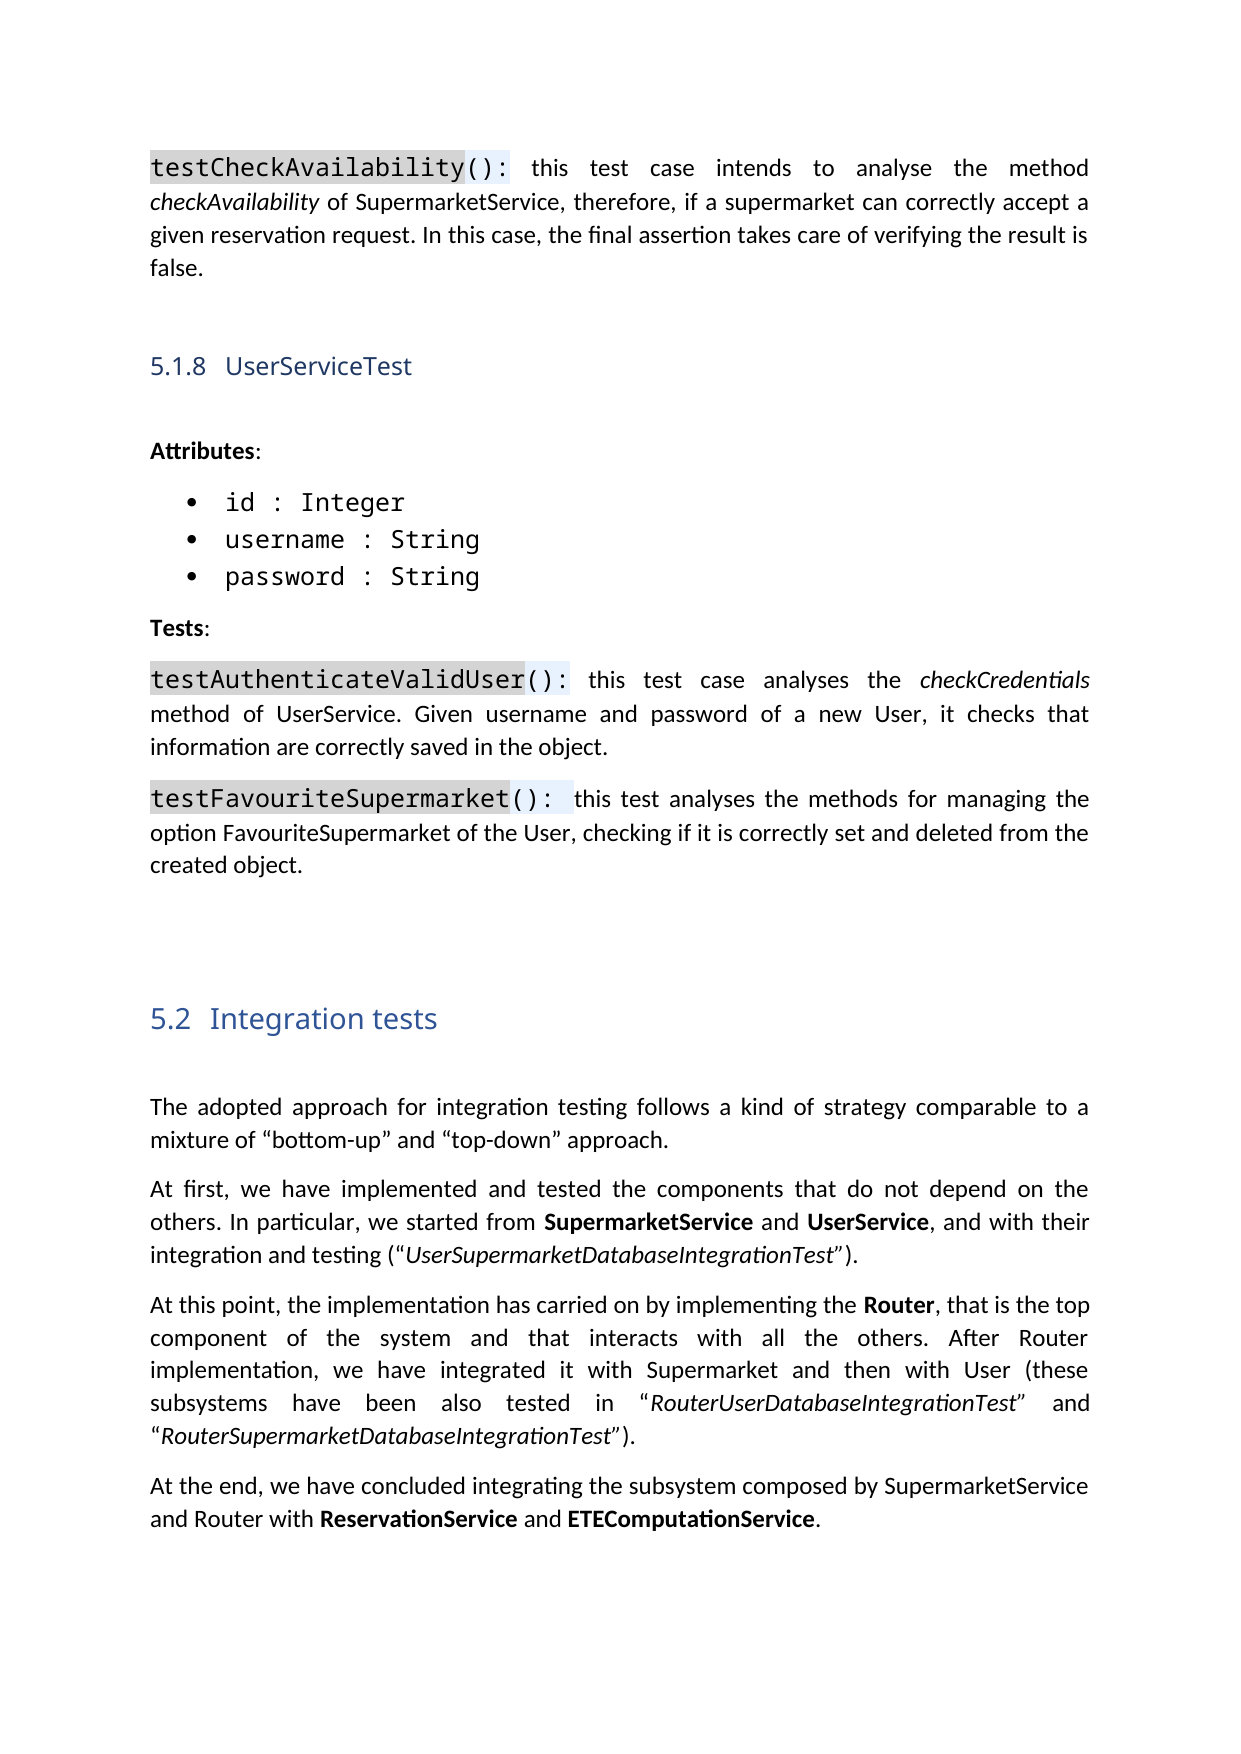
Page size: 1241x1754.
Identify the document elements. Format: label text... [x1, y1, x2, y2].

list password : String [187, 558, 1090, 592]
text testAuthenticateValidUser(): this test case analyses the checkCredentials method of UserService. Given username and password of a new User, it checks that information are correctly saved in the object. [150, 661, 1090, 761]
text At first, we have implemented and tested the components that do not depend on the others. In particular, we started from SupermarketService and UserService, and with their integration and testing (“UserSupermarketDatabaseIntegrationTest”). [150, 1173, 1090, 1270]
text Tests: [150, 612, 1090, 642]
subtitle Integration tests [150, 998, 1090, 1038]
text testFavouriteSupermarket(): this test analyses the methods for managing the option FavouriteSupermarket of the User, checking if it is correctly set and deleted from the created object. [150, 780, 1090, 880]
text Attributes: [150, 435, 1090, 466]
text testCheckAvailability(): this test case intends to analyse the method checkAvailability of SupermarketService, therefore, if a supermarket can correctly accept a given reservation request. In this case, the final assertion takes care of verifying the result is false. [150, 150, 1090, 283]
text At this point, the implementation has carried on by implementing the Router, that is the top component of the system and that interacts with all the others. After Router implementation, we have integrated it with Supermarket and then with User (these subsystems have been also tested in “RouterUserDatabaseIntegrationTest” and “RouterSupermarketDatabaseIntegrationTest”). [150, 1289, 1090, 1451]
text At the end, we have concluded integrating the subsystem composed by SupermarketService and Router with ReservationService and ETEComputationService. [150, 1470, 1090, 1533]
subtitle UserServiceTest [150, 349, 1090, 383]
list username : String [187, 522, 1090, 556]
text The adopted approach for integration testing follows a kind of strategy comparable to a mixture of “bottom-up” and “top-down” approach. [150, 1091, 1090, 1154]
list id : Integer [187, 485, 1090, 519]
